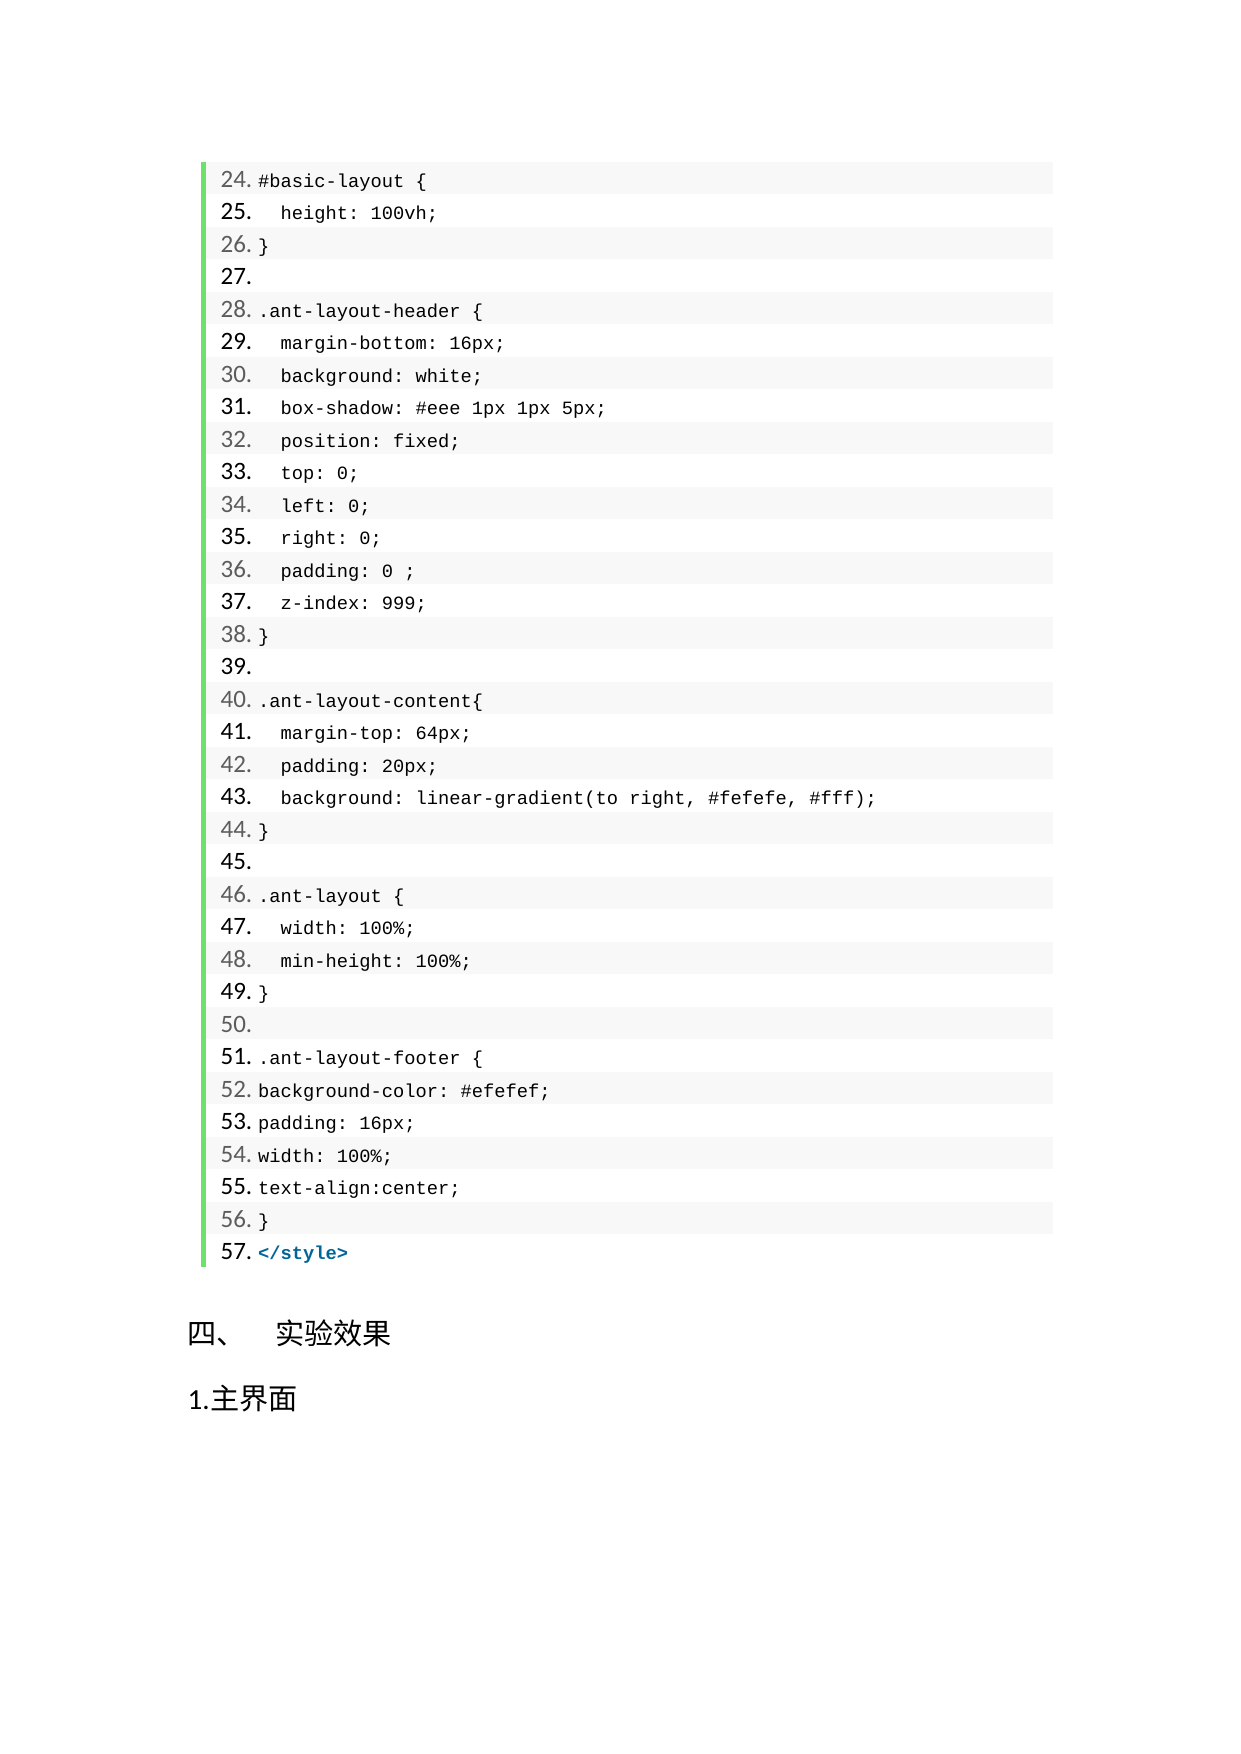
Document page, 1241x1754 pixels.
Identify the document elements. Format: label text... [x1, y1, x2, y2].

list min-height: 100%; [206, 942, 1053, 974]
list .ant-layout-content{ [206, 682, 1053, 714]
list } [206, 617, 1053, 649]
list margin-top: 64px; [206, 714, 1053, 747]
list position: fixed; [206, 422, 1053, 454]
list margin-bottom: 16px; [206, 324, 1053, 357]
list } [206, 974, 1053, 1007]
list box-shadow: #eee 1px 1px 5px; [206, 389, 1053, 422]
list top: 0; [206, 454, 1053, 487]
list } [206, 1202, 1053, 1234]
list z-index: 999; [206, 584, 1053, 617]
list 实验效果 [187, 1299, 1053, 1364]
list background-color: #efefef; [206, 1072, 1053, 1104]
list .ant-layout { [206, 877, 1053, 909]
list background: linear-gradient(to right, #fefefe, #fff); [206, 779, 1053, 812]
list padding: 20px; [206, 747, 1053, 779]
list right: 0; [206, 519, 1053, 552]
list padding: 0 ; [206, 552, 1053, 584]
list } [206, 227, 1053, 259]
list background: white; [206, 357, 1053, 389]
list .ant-layout-footer { [206, 1039, 1053, 1072]
list 1.主界面 [187, 1364, 1053, 1429]
list text-align:center; [206, 1169, 1053, 1202]
list padding: 16px; [206, 1104, 1053, 1137]
list height: 100vh; [206, 194, 1053, 227]
list </style> [206, 1234, 1053, 1267]
list } [206, 812, 1053, 844]
list #basic-layout { [206, 162, 1053, 194]
list width: 100%; [206, 1137, 1053, 1169]
list width: 100%; [206, 909, 1053, 942]
list left: 0; [206, 487, 1053, 519]
list .ant-layout-header { [206, 292, 1053, 324]
